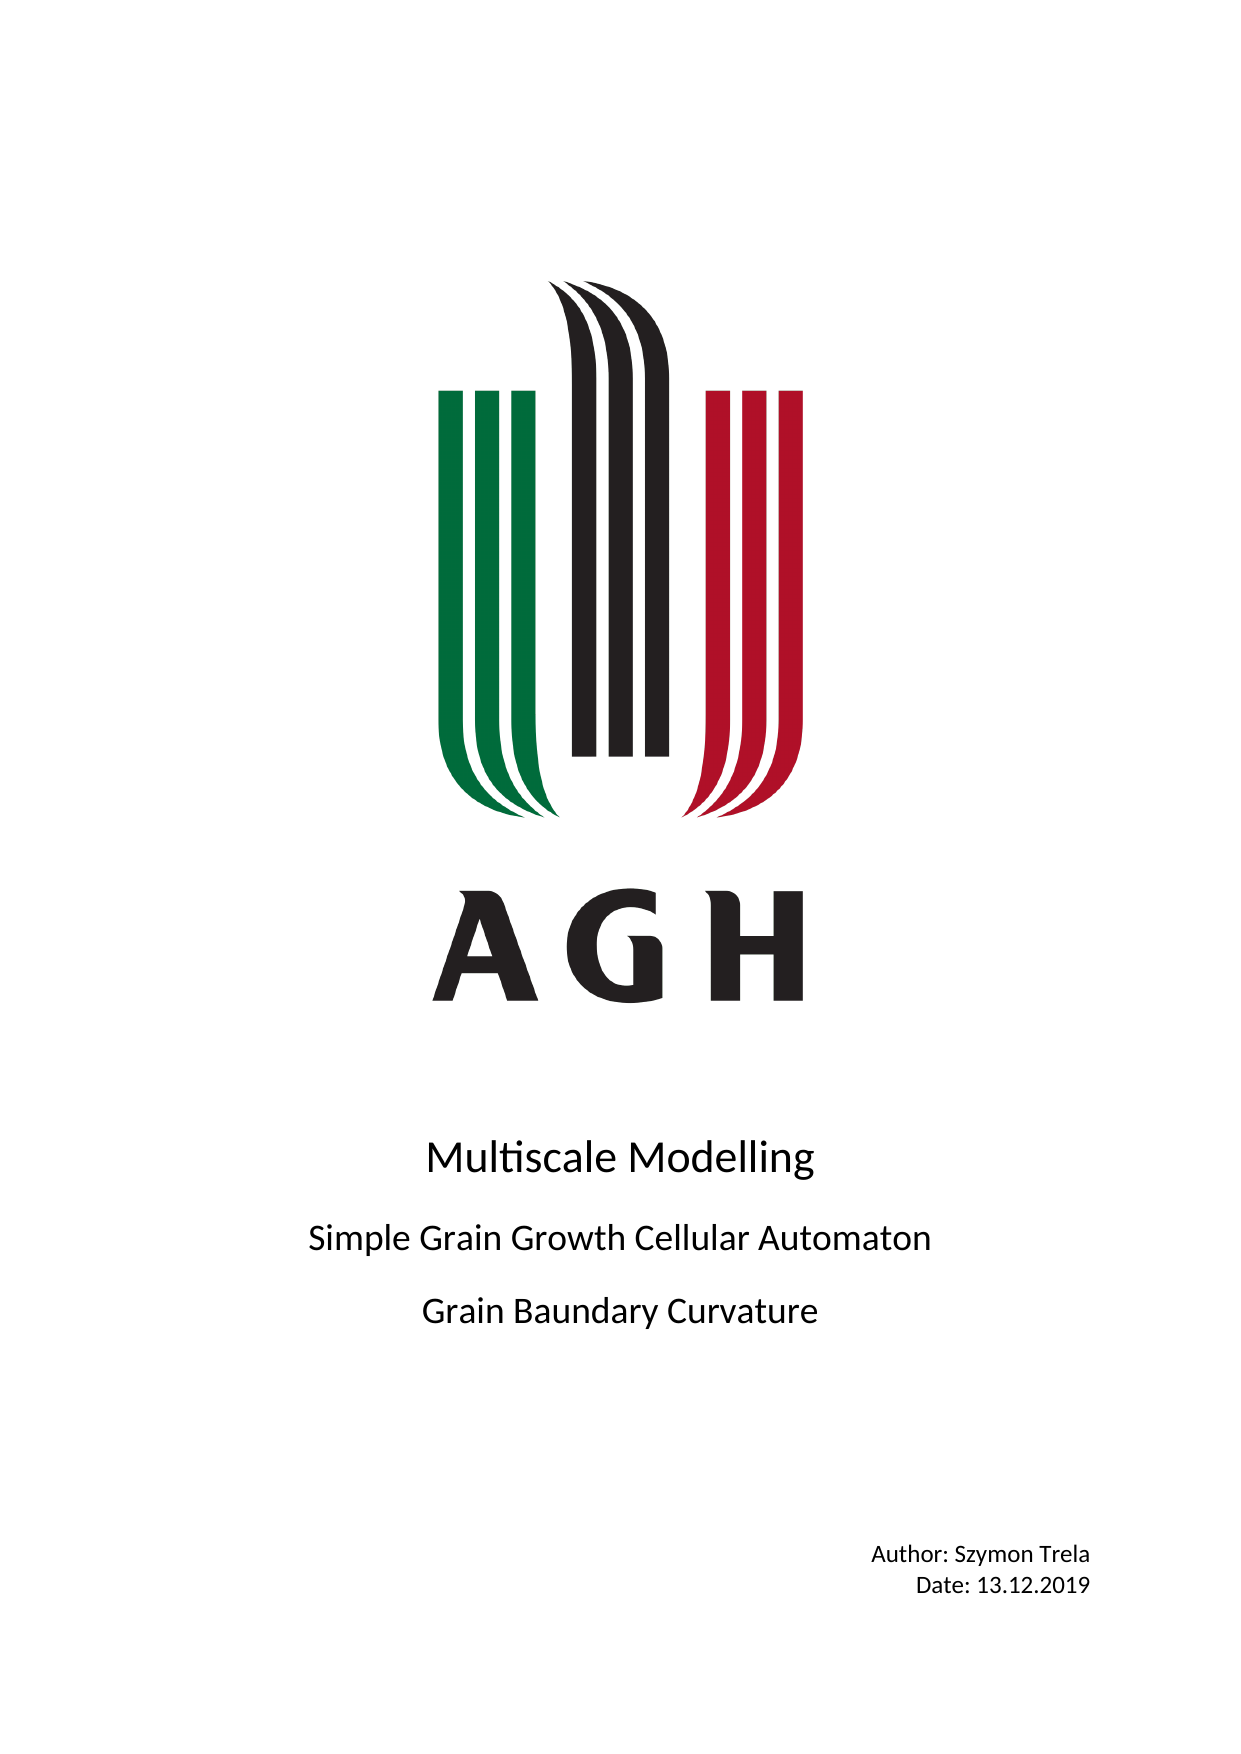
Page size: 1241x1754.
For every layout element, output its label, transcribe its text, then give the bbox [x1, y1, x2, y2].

text Simple Grain Growth Cellular Automaton [150, 1213, 1090, 1259]
text Date: 13.12.2019 [150, 1569, 1090, 1599]
text Grain Baundary Curvature [150, 1287, 1090, 1333]
text Author: Szymon Trela [150, 1538, 1090, 1569]
picture [426, 273, 818, 1015]
text Multiscale Modelling [150, 1128, 1090, 1184]
